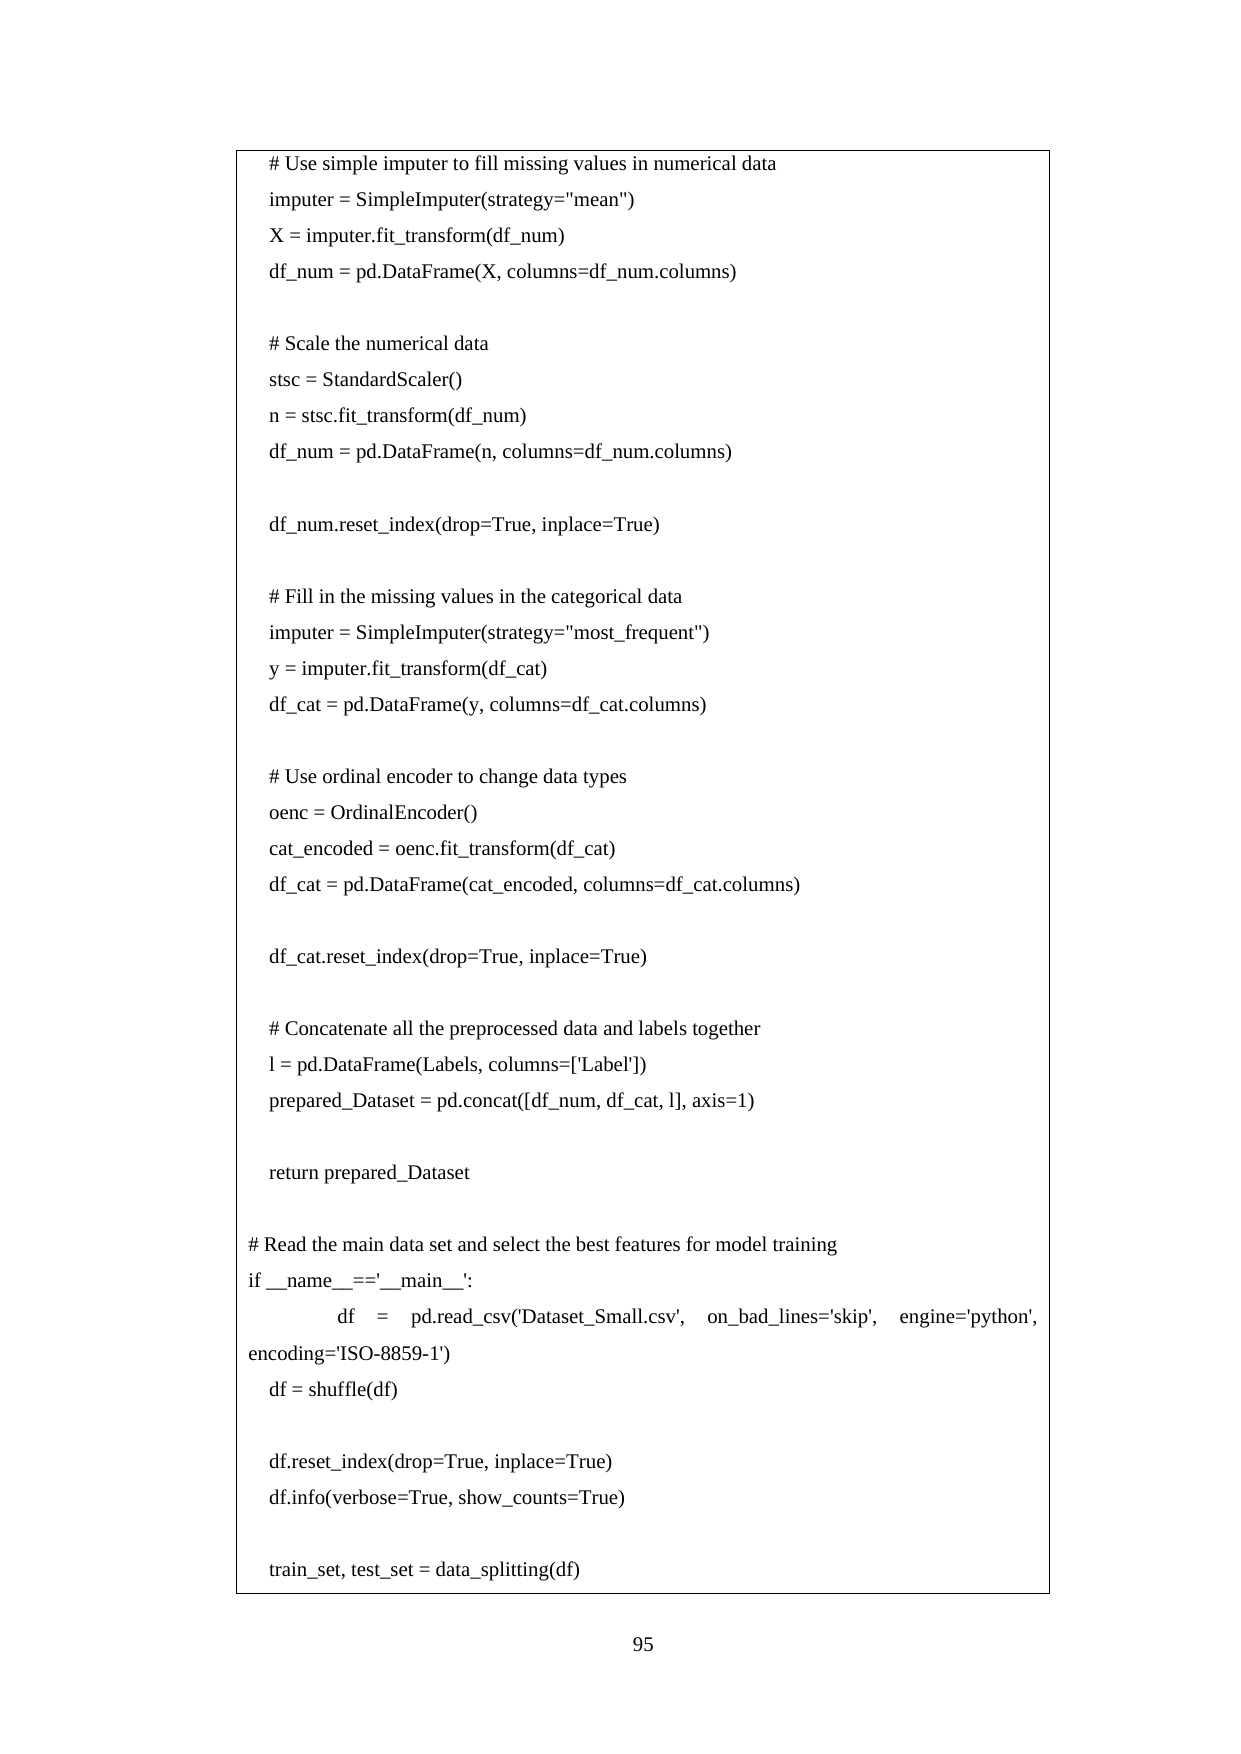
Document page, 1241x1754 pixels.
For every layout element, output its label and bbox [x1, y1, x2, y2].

table_cell [237, 151, 1049, 1593]
